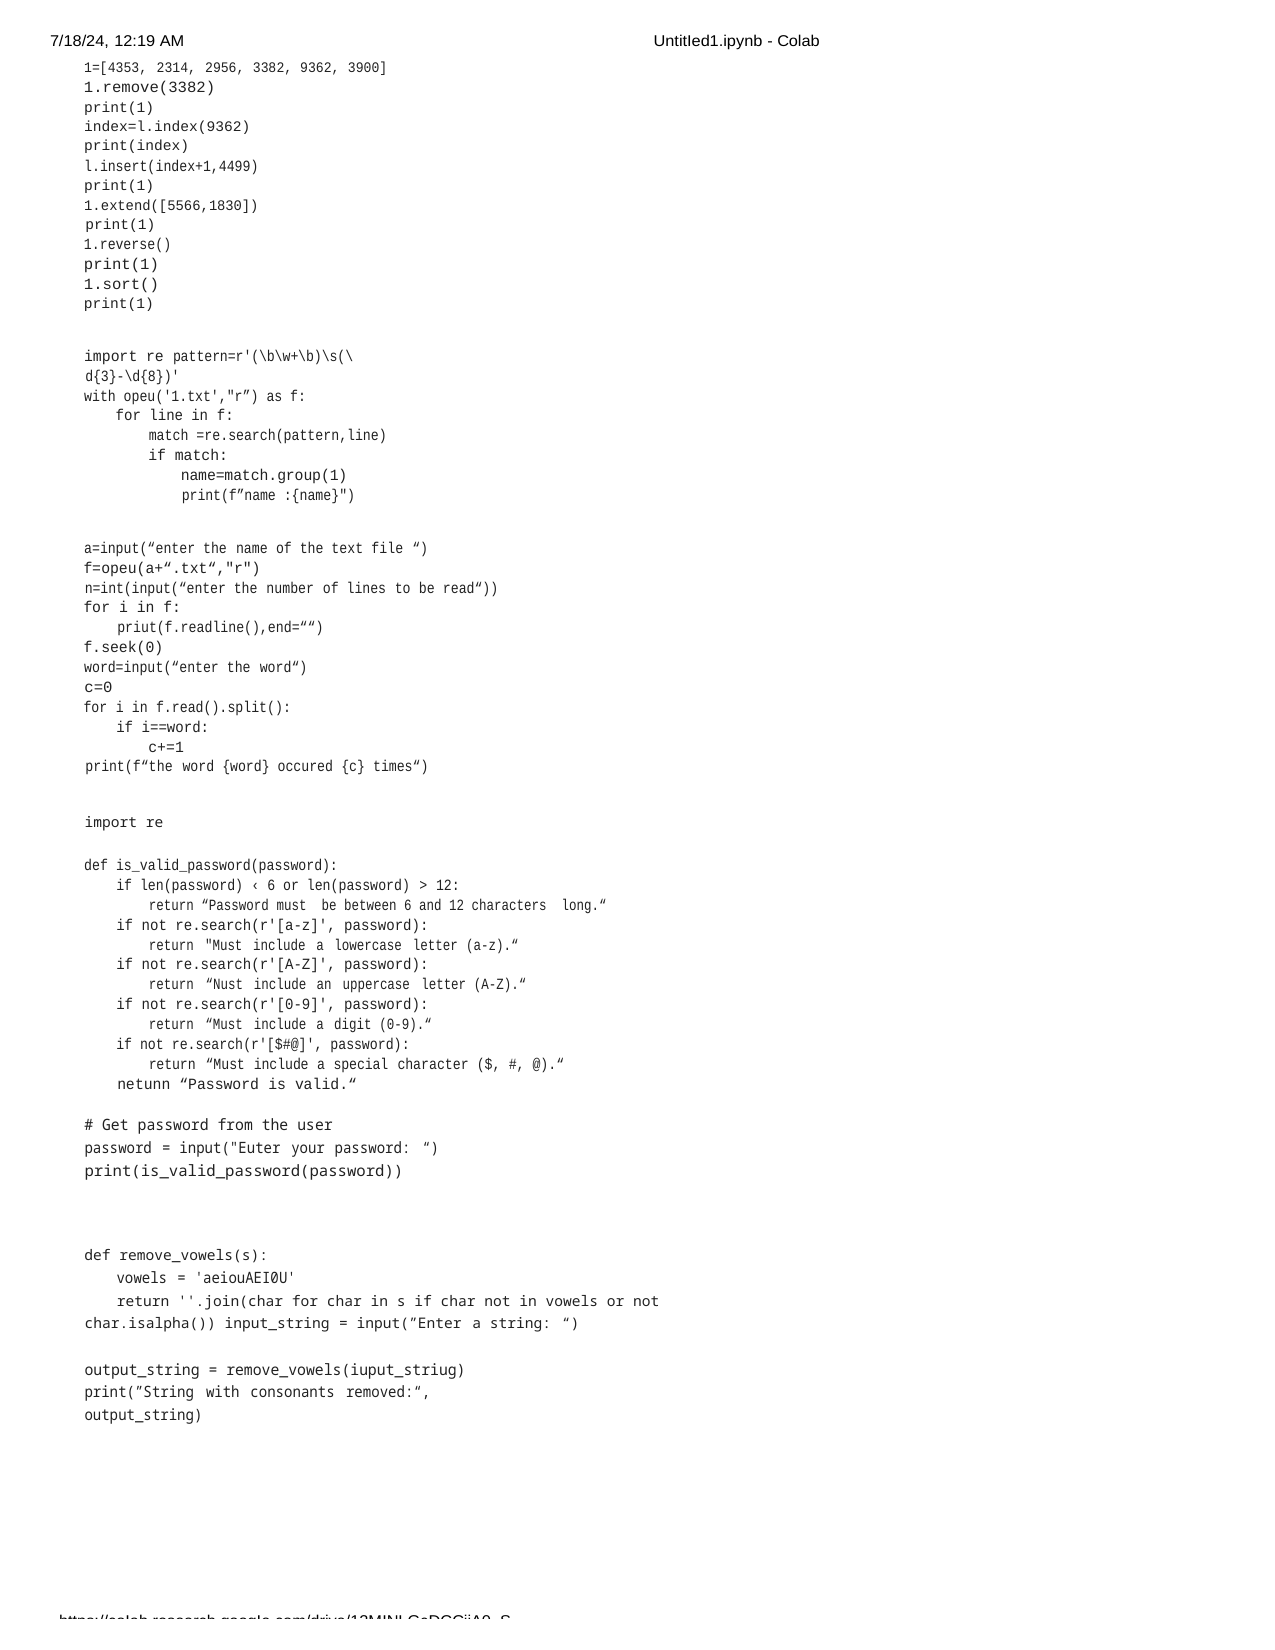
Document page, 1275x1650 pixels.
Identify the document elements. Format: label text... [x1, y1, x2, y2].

text for i in f.read().split(): if i==word: [83, 699, 307, 737]
text return “Password must be between 6 and 12 characters long.“ if not re.search(r'[a-z]', password): [116, 897, 612, 935]
text # Get password from the user [84, 1114, 1098, 1135]
text n=int(input(“enter the number of lines to be read“)) for i in f: [83, 580, 512, 617]
text name=match.group(1) print(f”name :{name}") [181, 467, 357, 505]
text vowels = 'aeiouAEI0U' [116, 1267, 1098, 1288]
text def remove_vowels(s): [84, 1245, 1098, 1265]
text c+=1 [148, 739, 1098, 757]
text priut(f.readline(),end=““) f.seek(0) [83, 620, 402, 657]
text password = input("Euter your password: “) print(is_valid_password(password)) [84, 1137, 512, 1181]
text if len(password) ‹ 6 or len(password) > 12: [116, 877, 1098, 895]
text 1=[4353, 2314, 2956, 3382, 9362, 3900] [84, 60, 1098, 77]
text 1.remove(3382) print(1) index=l.index(9362) print(index) l.insert(index+1,4499) print(1) 1.extend([5566,1830]) [84, 79, 277, 214]
text print(f“the word {word} occured {c} times“) [85, 758, 1098, 776]
text def is_valid_password(password): [84, 858, 1098, 875]
text return “Must include a digit (0-9).“ if not re.search(r'[$#@]', password): [116, 1016, 438, 1054]
text return ''.join(char for char in s if char not in vowels or not char.isalpha()) input_string = input(”Enter a string: “) [84, 1291, 744, 1333]
text import re [84, 811, 1098, 831]
text match =re.search(pattern,line) if match: [148, 428, 402, 465]
text import re pattern=r'(\b\w+\b)\s(\d{3}-\d{8})' [84, 349, 364, 386]
text return “Must include a special character ($, #, @).“ netunn “Password is valid.“ [117, 1056, 612, 1094]
text return "Must include a lowercase letter (a-z).“ if not re.search(r'[A-Z]', password): [116, 937, 533, 974]
text with opeu('1.txt',"r”) as f: for line in f: [84, 388, 325, 425]
text return “Nust include an uppercase letter (A-Z).“ if not re.search(r'[0-9]', password): [116, 977, 533, 1014]
text print(1) 1.reverse() print(1) 1.sort() print(1) [84, 217, 173, 313]
text output_string = remove_vowels(iuput_striug) print(”String with consonants removed:“, output_string) [84, 1358, 533, 1424]
text a=input(“enter the name of the text file “) f=opeu(a+“.txt“,"r") [83, 541, 512, 578]
text word=input(“enter the word“) c=0 [84, 659, 325, 697]
